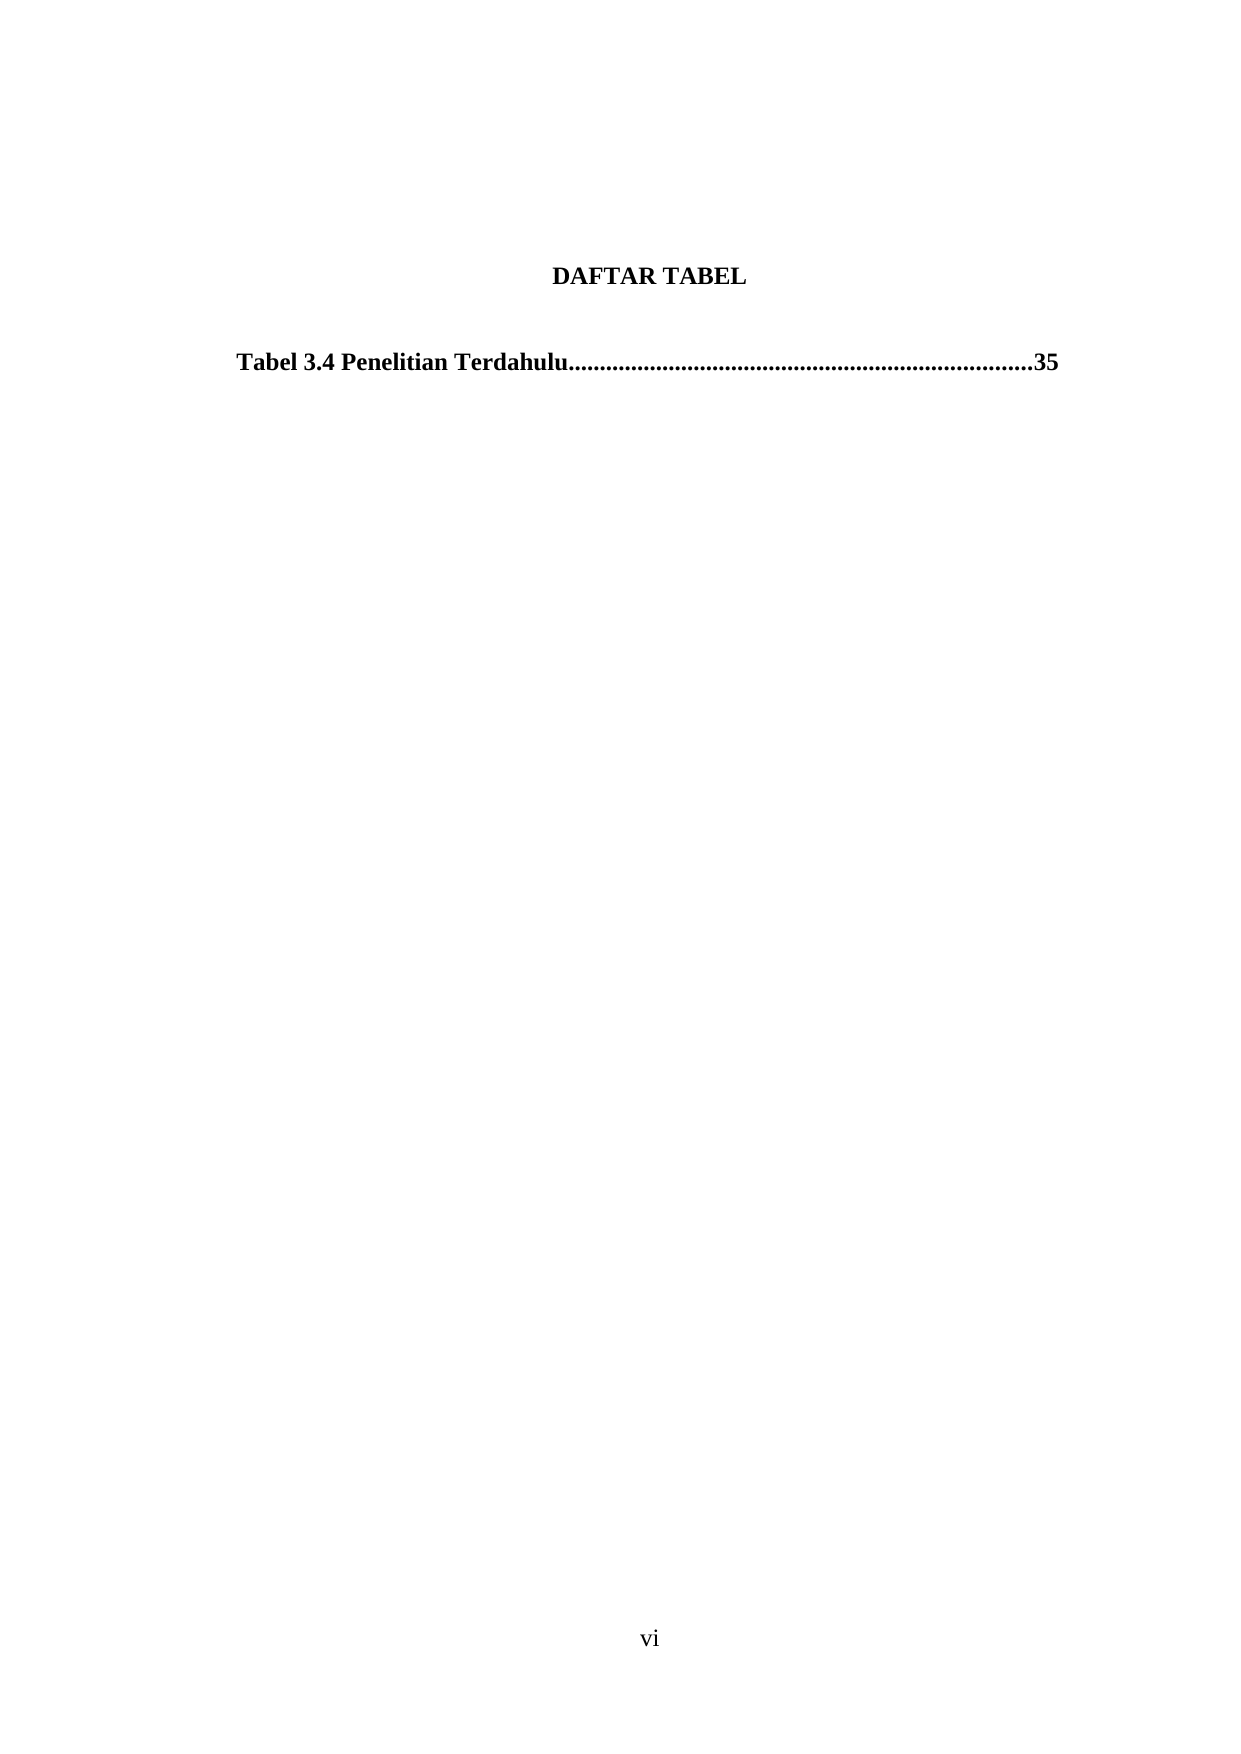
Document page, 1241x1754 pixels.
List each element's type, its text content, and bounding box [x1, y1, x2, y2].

subtitle DAFTAR TABEL [236, 261, 1063, 333]
text Tabel 3.4 Penelitian Terdahulu 35 [236, 347, 1063, 376]
